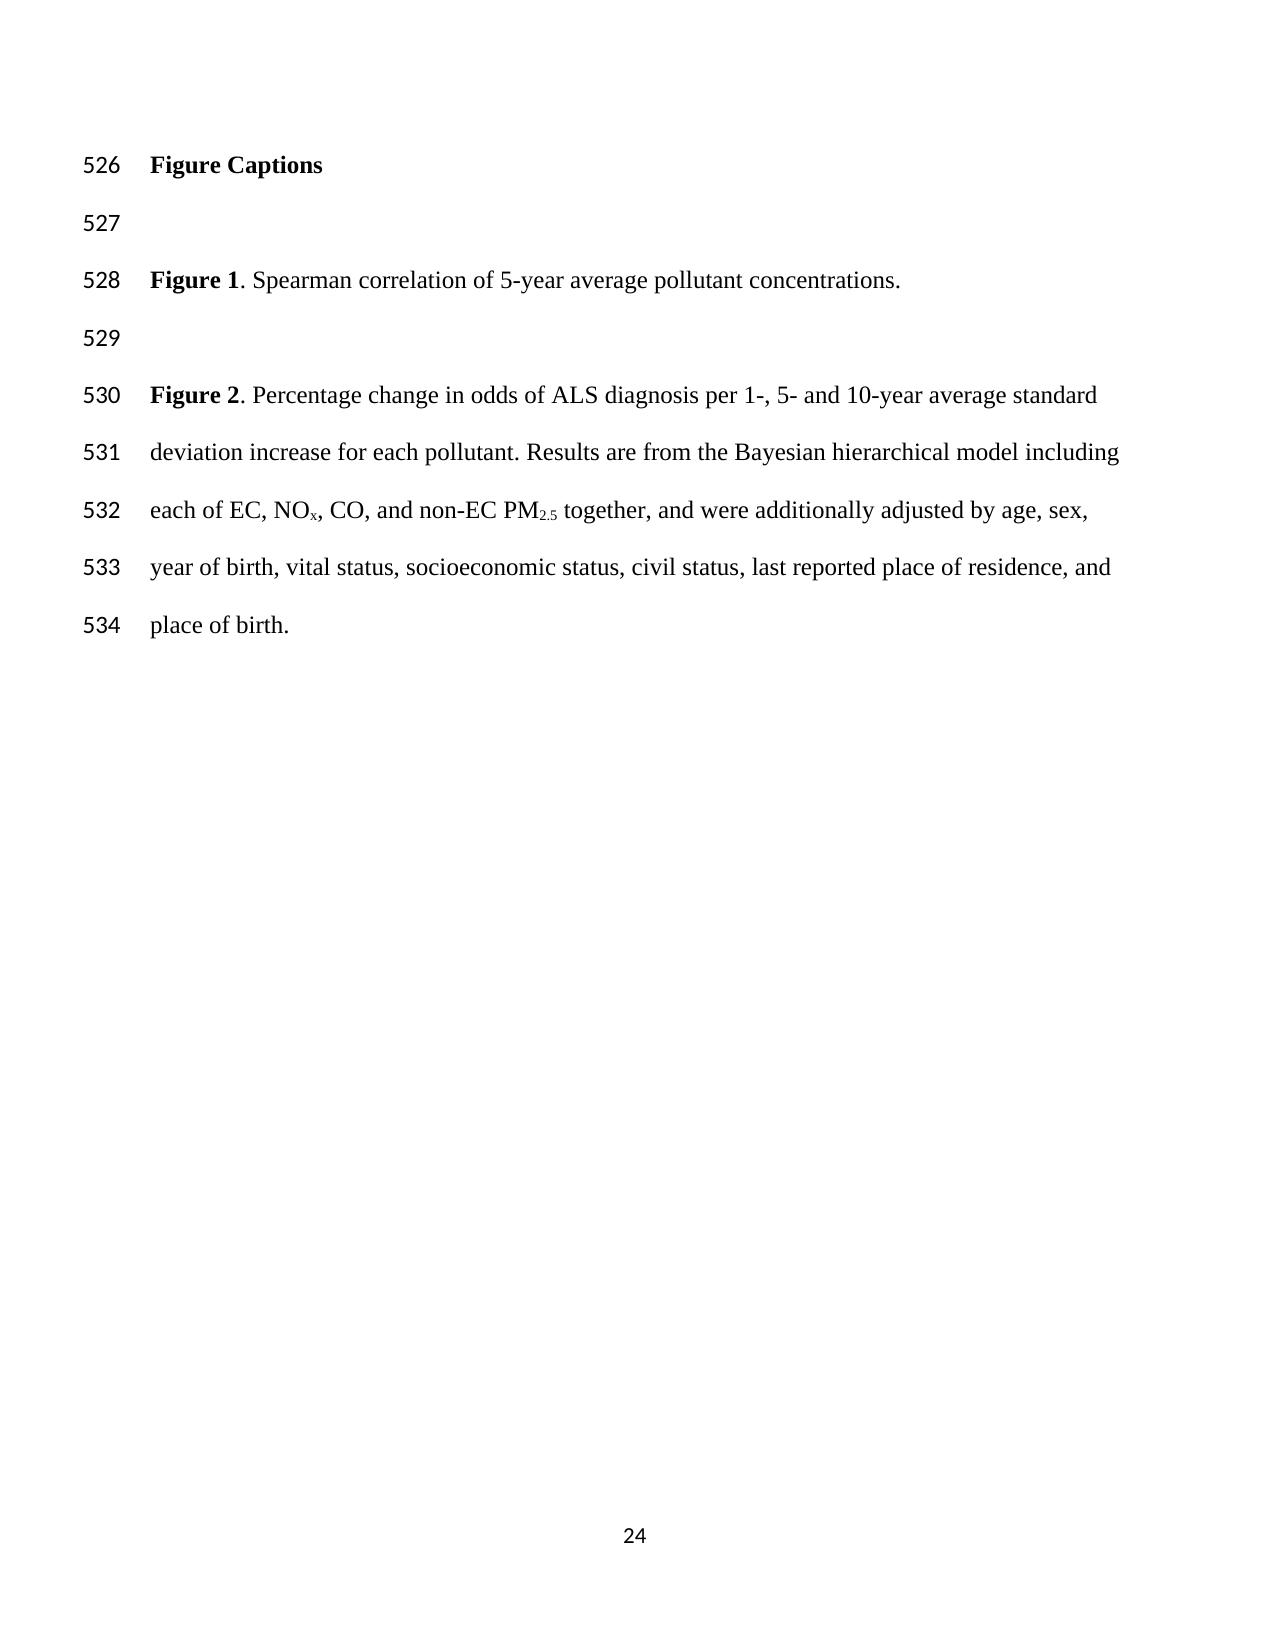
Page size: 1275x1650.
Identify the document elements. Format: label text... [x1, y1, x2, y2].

text Figure Captions [150, 150, 1125, 179]
text Figure 1. Spearman correlation of 5-year average pollutant concentrations. [150, 265, 1125, 294]
text Figure 2. Percentage change in odds of ALS diagnosis per 1-, 5- and 10-year average standard deviation increase for each pollutant. Results are from the Bayesian hierarchical model including each of EC, NOx, CO, and non-EC PM2.5 together, and were additionally adjusted by age, sex, year of birth, vital status, socioeconomic status, civil status, last reported place of residence, and place of birth. [150, 380, 1125, 639]
